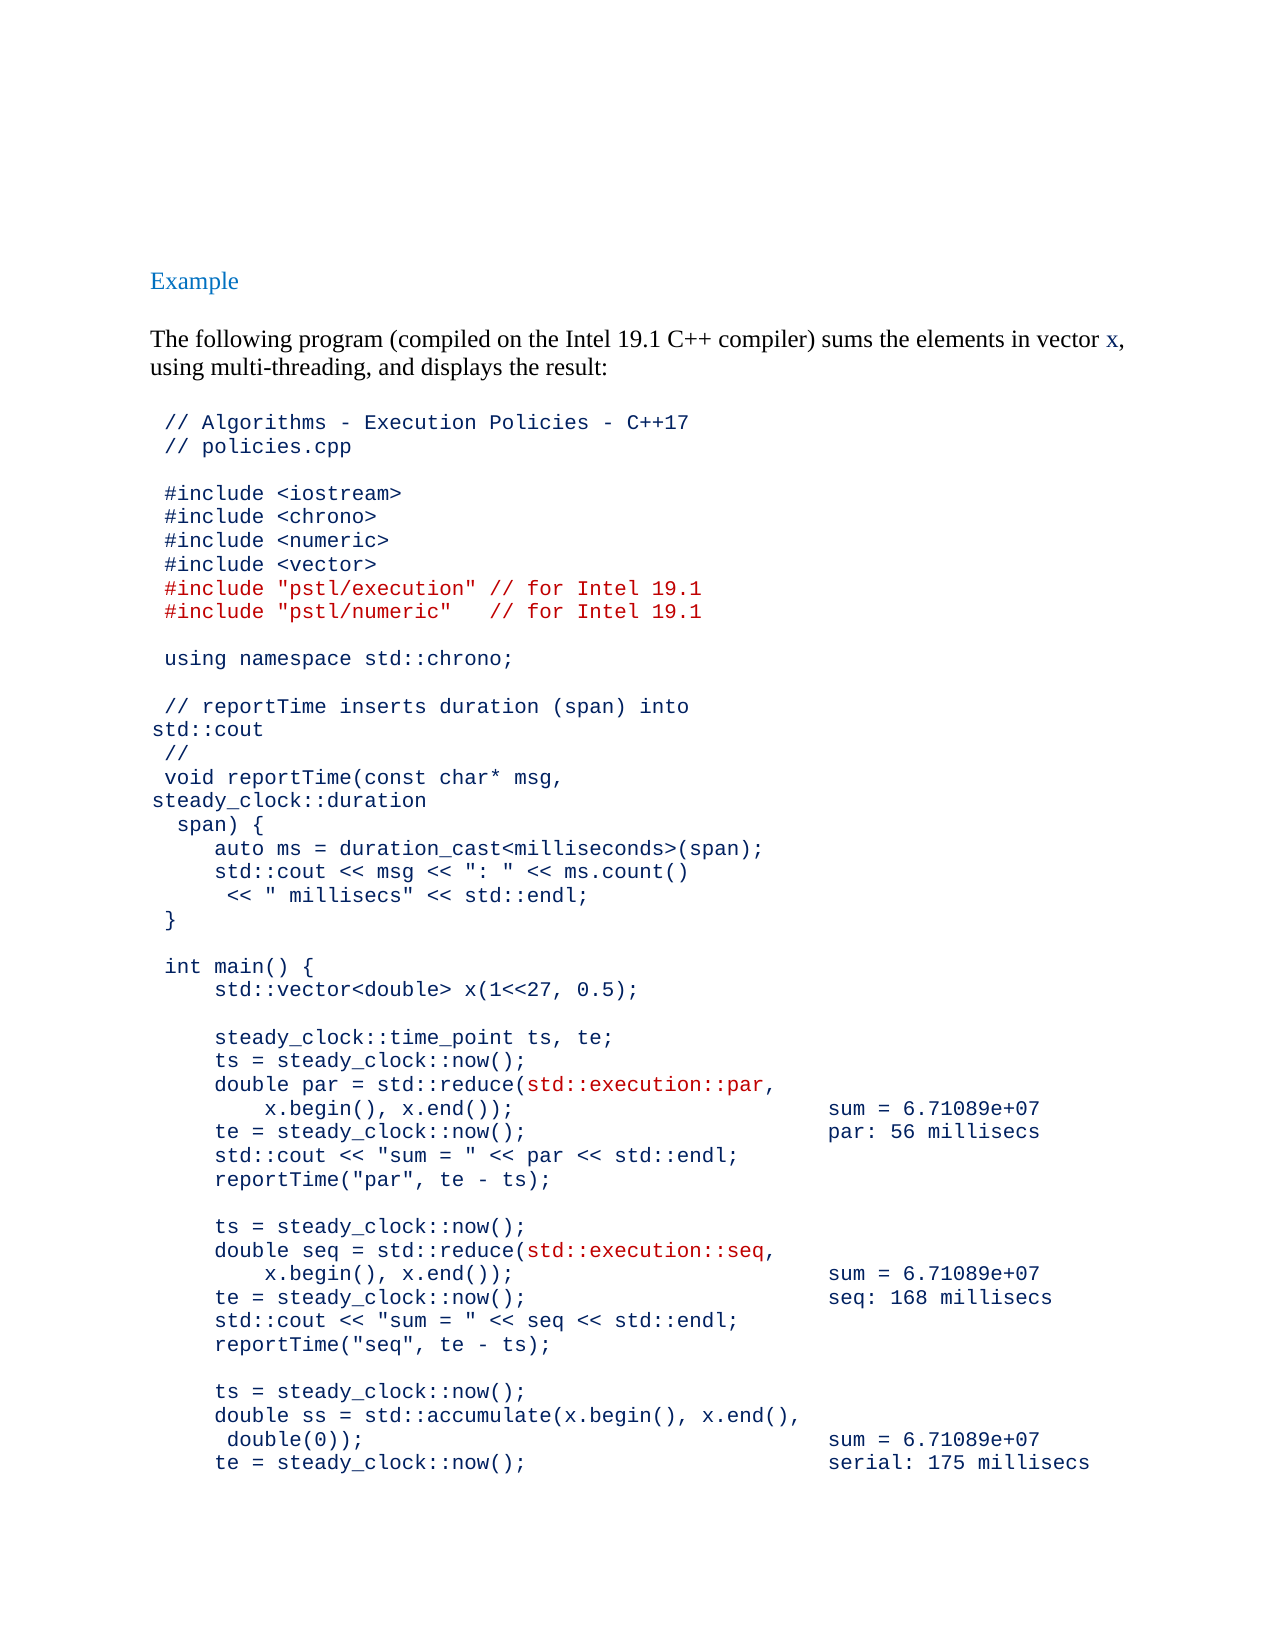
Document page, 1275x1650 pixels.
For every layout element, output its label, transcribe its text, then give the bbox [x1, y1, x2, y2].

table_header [814, 410, 1125, 1478]
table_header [150, 410, 814, 1478]
text Example [150, 266, 1125, 294]
text The following program (compiled on the Intel 19.1 C++ compiler) sums the elements in vector x, using multi-threading, and displays the result: [150, 324, 1125, 381]
